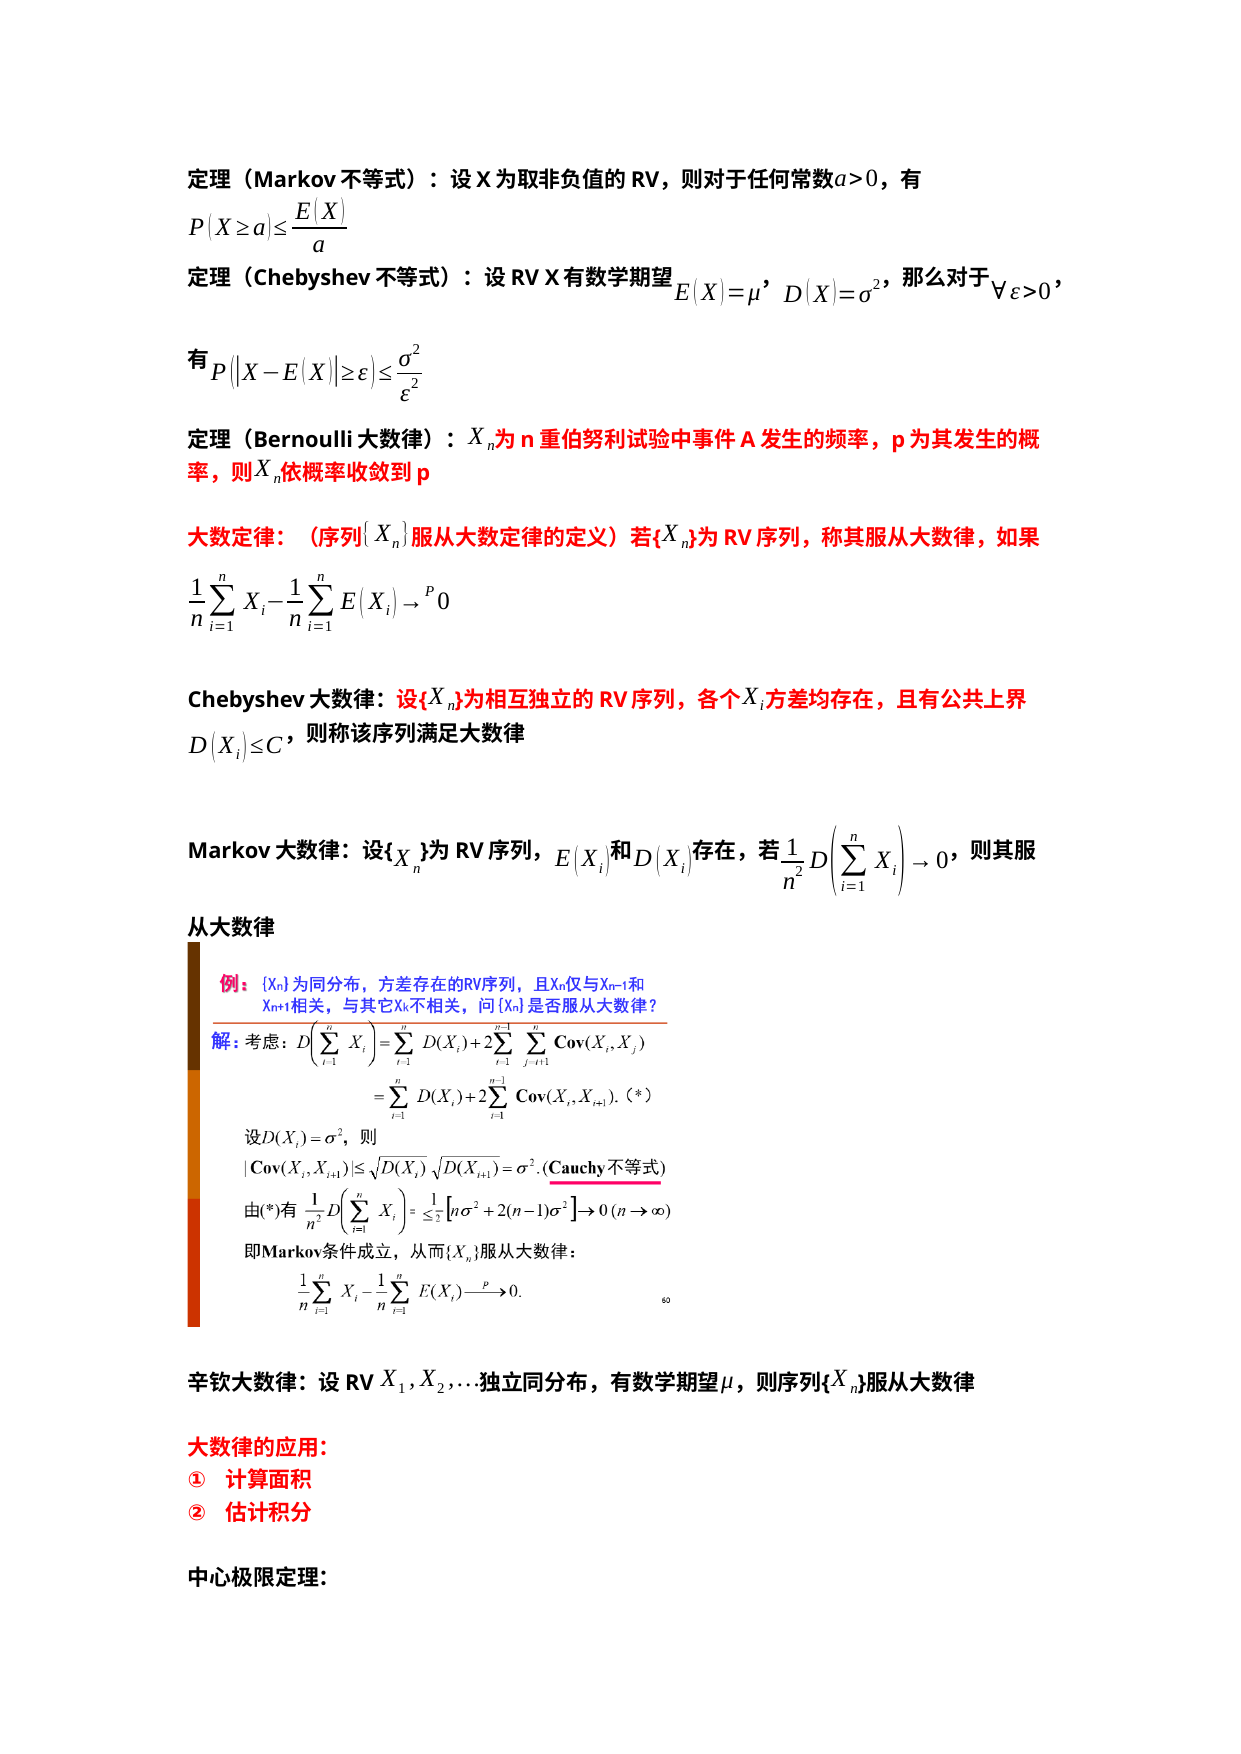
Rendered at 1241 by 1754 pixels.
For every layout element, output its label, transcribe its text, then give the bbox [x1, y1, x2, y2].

text Chebyshev大数律：设{}为相互独立的RV序列，各个方差均存在，且有公共上界，则称该序列满足大数律 [187, 682, 1053, 779]
text 辛钦大数律：设RV 独立同分布，有数学期望，则序列{}服从大数律 [187, 1364, 1053, 1397]
text 定理（Bernoulli大数律）：为n重伯努利试验中事件A发生的频率，p为其发生的概率，则依概率收敛到p [187, 422, 1053, 487]
text 大数律的应用： [187, 1429, 1053, 1462]
text 大数定律：（序列服从大数定律的定义）若{}为RV序列，称其服从大数律，如果 [187, 519, 1053, 649]
list 估计积分 [187, 1494, 1053, 1527]
text Markov大数律：设{}为RV序列，和存在，若，则其服从大数律 [187, 812, 1053, 942]
list 计算面积 [187, 1462, 1053, 1494]
text 中心极限定理： [187, 1559, 1053, 1592]
text 定理（Markov不等式）：设X为取非负值的RV，则对于任何常数，有 [187, 162, 1053, 259]
picture [187, 942, 700, 1327]
text 定理（Chebyshev不等式）：设RV X有数学期望，，那么对于，有 [187, 259, 1053, 422]
